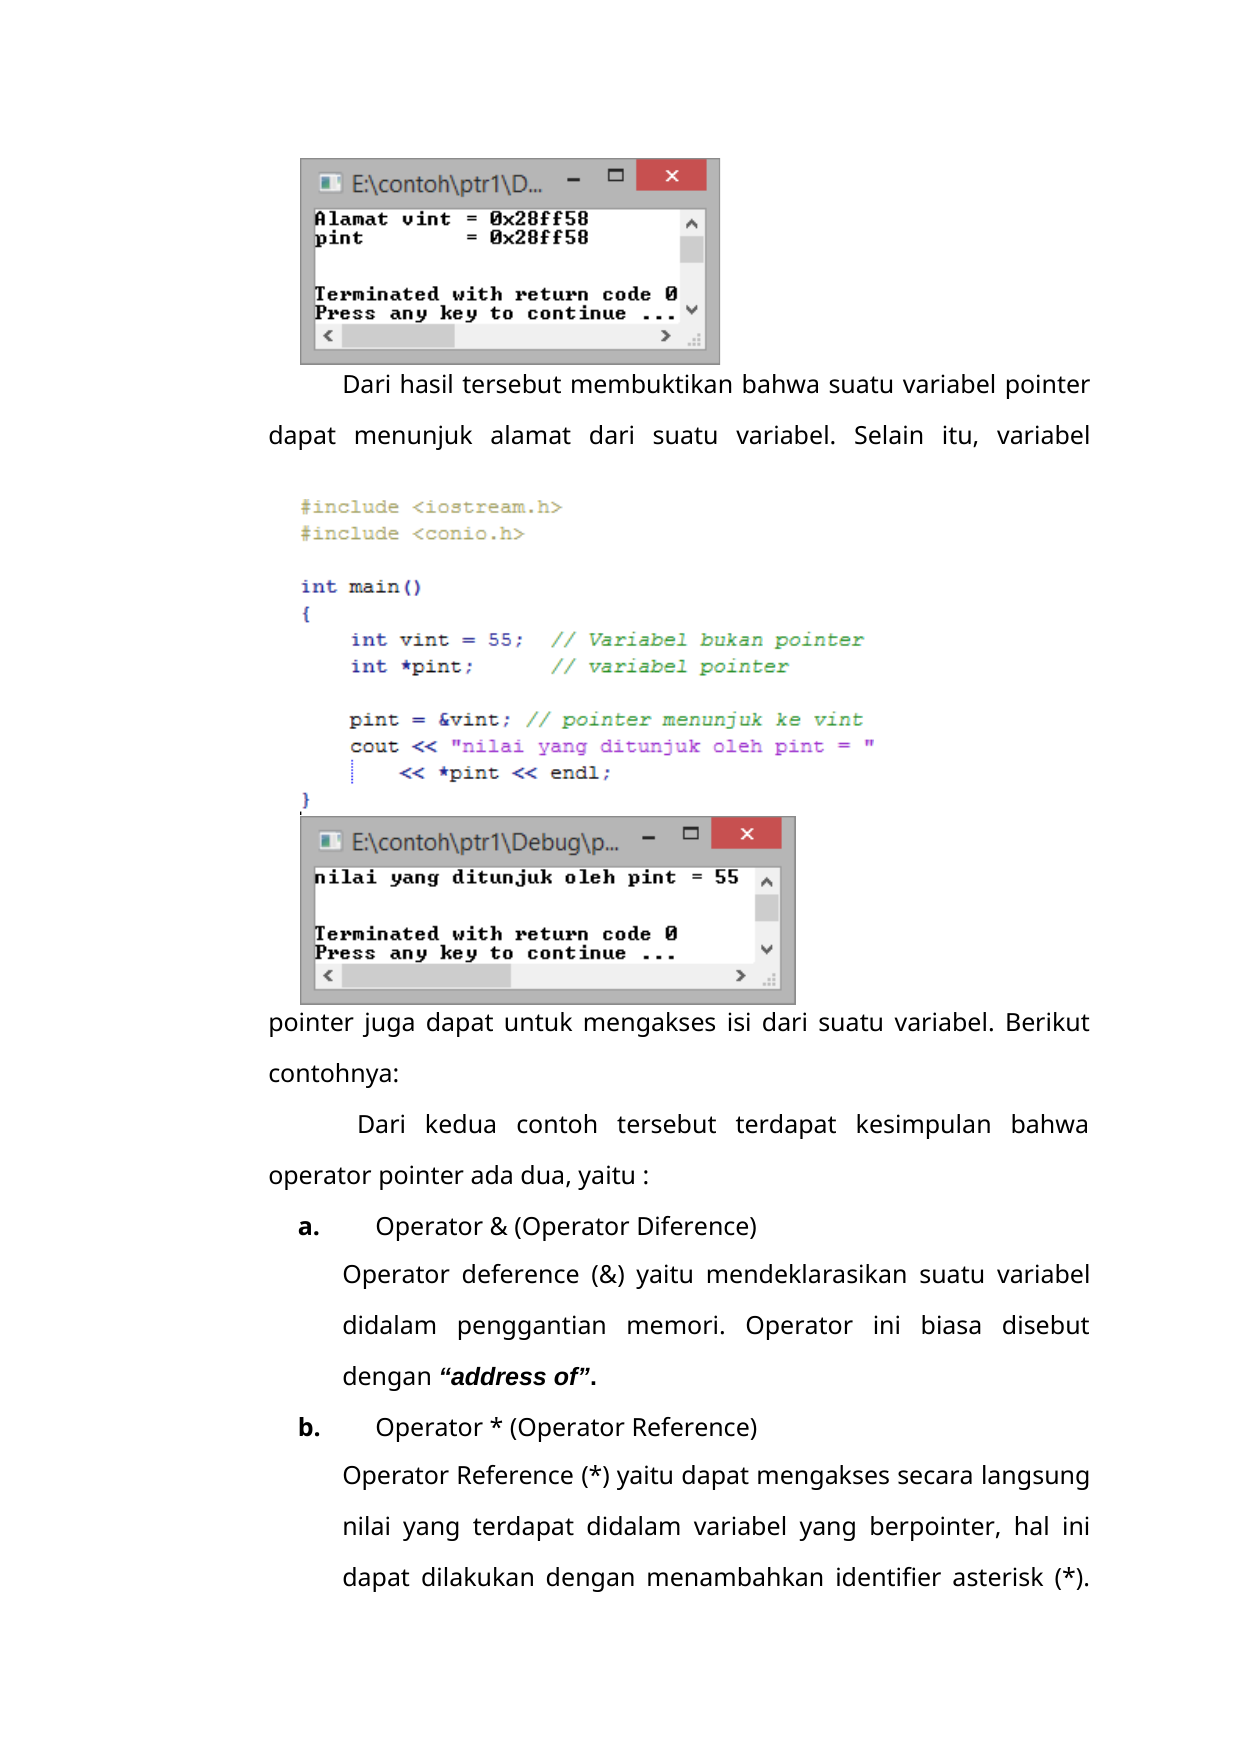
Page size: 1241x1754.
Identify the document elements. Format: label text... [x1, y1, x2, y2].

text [342, 1458, 1091, 1594]
list Operator & (Operator Diference) [298, 1209, 1240, 1243]
list Operator * (Operator Reference) [298, 1410, 1240, 1444]
text Dari hasil tersebut membuktikan bahwa suatu variabel pointer dapat menunjuk alamat dari suatu variabel. Selain itu, variabel pointer juga dapat untuk mengakses isi dari suatu variabel. Berikut contohnya: [268, 367, 1090, 1090]
text Operator deference (&) yaitu mendeklarasikan suatu variabel didalam penggantian memori. Operator ini biasa disebut dengan “address of”. [342, 1256, 1090, 1393]
text Dari kedua contoh tersebut terdapat kesimpulan bahwa operator pointer ada dua, yaitu : [268, 1107, 1090, 1192]
picture [300, 158, 721, 365]
